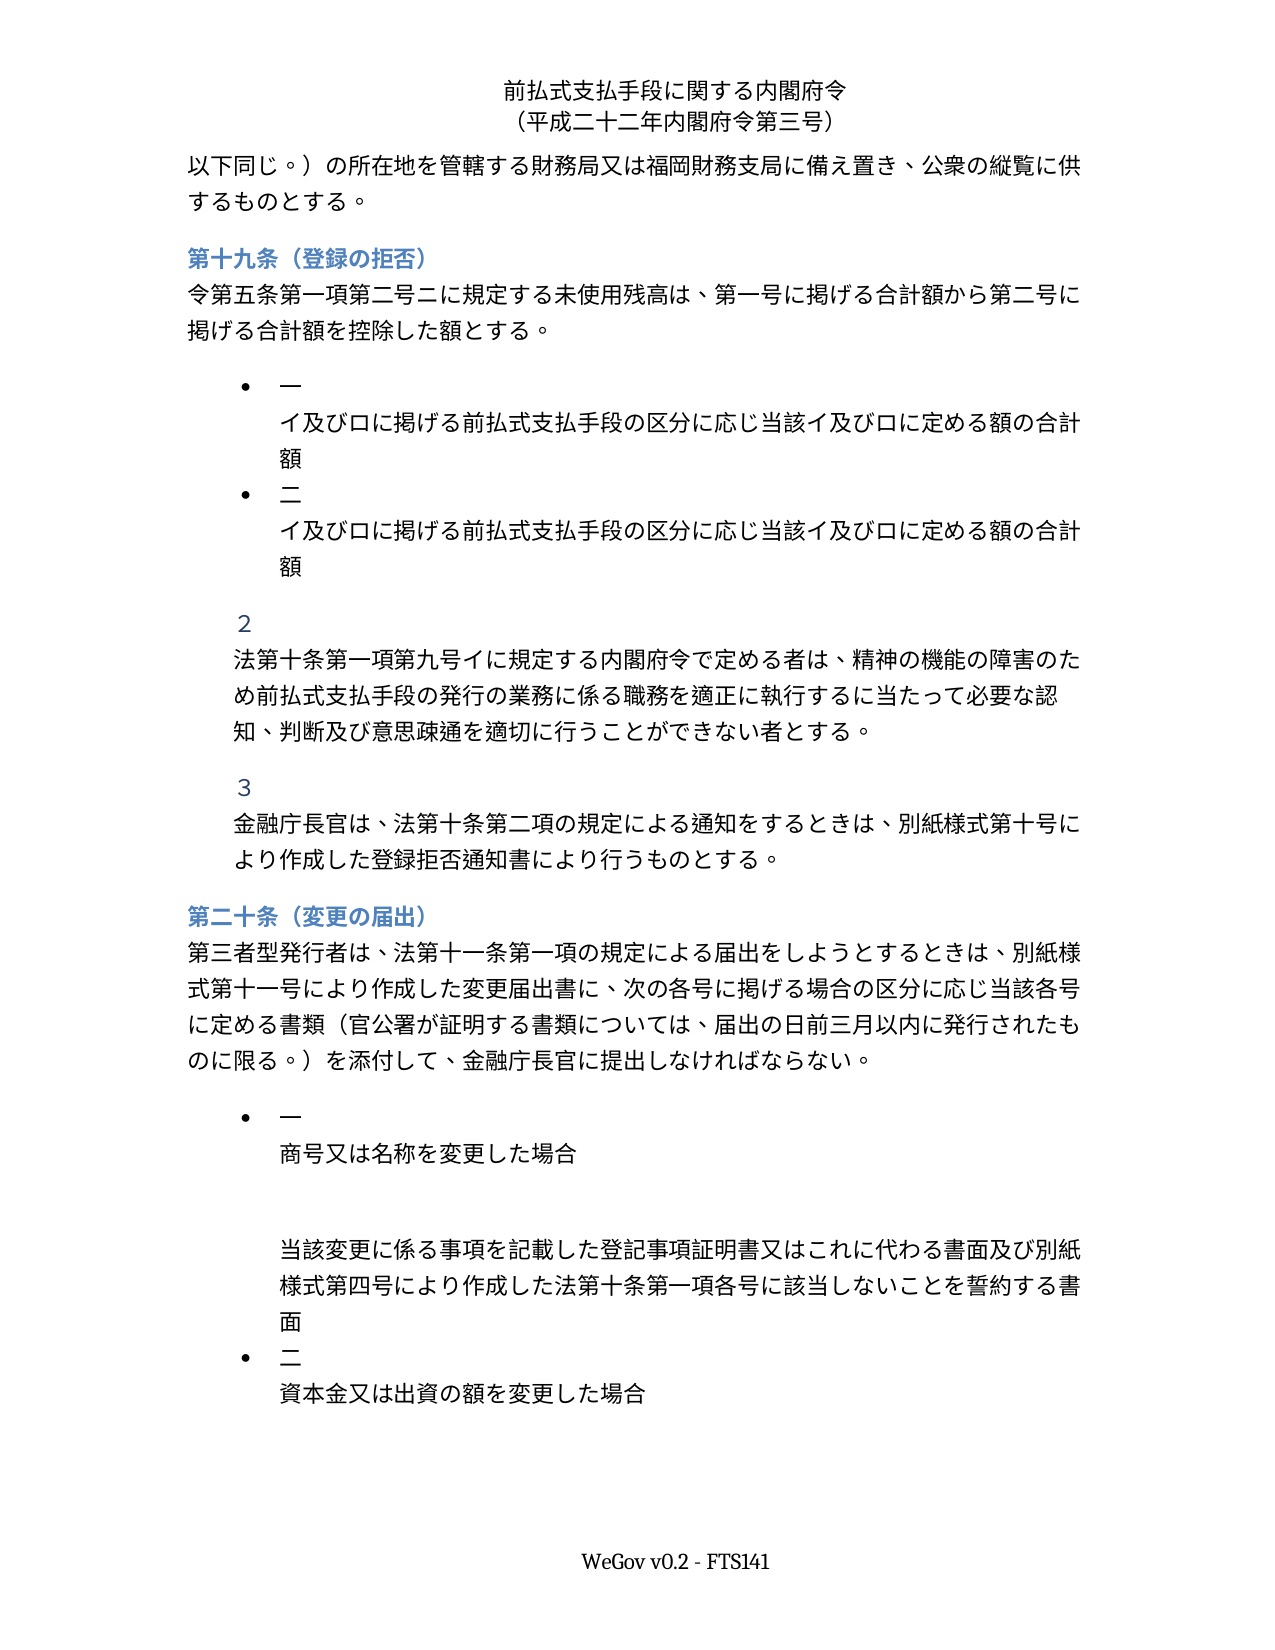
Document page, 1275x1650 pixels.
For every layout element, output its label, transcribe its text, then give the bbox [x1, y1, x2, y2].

text 令第五条第一項第二号ニに規定する未使用残高は、第一号に掲げる合計額から第二号に掲げる合計額を控除した額とする。 [187, 279, 1087, 346]
text 第三者型発行者は、法第十一条第一項の規定による届出をしようとするときは、別紙様式第十一号により作成した変更届出書に、次の各号に掲げる場合の区分に応じ当該各号に定める書類（官公署が証明する書類については、届出の日前三月以内に発行されたものに限る。）を添付して、金融庁長官に提出しなければならない。 [187, 937, 1087, 1076]
subtitle 第二十条（変更の届出） [187, 901, 1087, 932]
subtitle ３ [233, 772, 1087, 804]
list 一 商号又は名称を変更した場合 当該変更に係る事項を記載した登記事項証明書又はこれに代わる書面及び別紙様式第四号により作成した法第十条第一項各号に該当しないことを誓約する書面 [242, 1102, 1087, 1337]
subtitle ２ [233, 608, 1087, 639]
subtitle 第十九条（登録の拒否） [187, 243, 1087, 274]
text 法第十条第一項第九号イに規定する内閣府令で定める者は、精神の機能の障害のため前払式支払手段の発行の業務に係る職務を適正に執行するに当たって必要な認知、判断及び意思疎通を適切に行うことができない者とする。 [233, 644, 1087, 747]
list 二 イ及びロに掲げる前払式支払手段の区分に応じ当該イ及びロに定める額の合計額 [242, 479, 1087, 582]
list 一 イ及びロに掲げる前払式支払手段の区分に応じ当該イ及びロに定める額の合計額 [242, 371, 1087, 474]
text 金融庁長官は、法第十条第二項の規定による通知をするときは、別紙様式第十号により作成した登録拒否通知書により行うものとする。 [233, 808, 1087, 876]
list 二 資本金又は出資の額を変更した場合 当該変更に係る事項を記載した登記事項証明書又はこれに代わる書面 [242, 1342, 1087, 1439]
